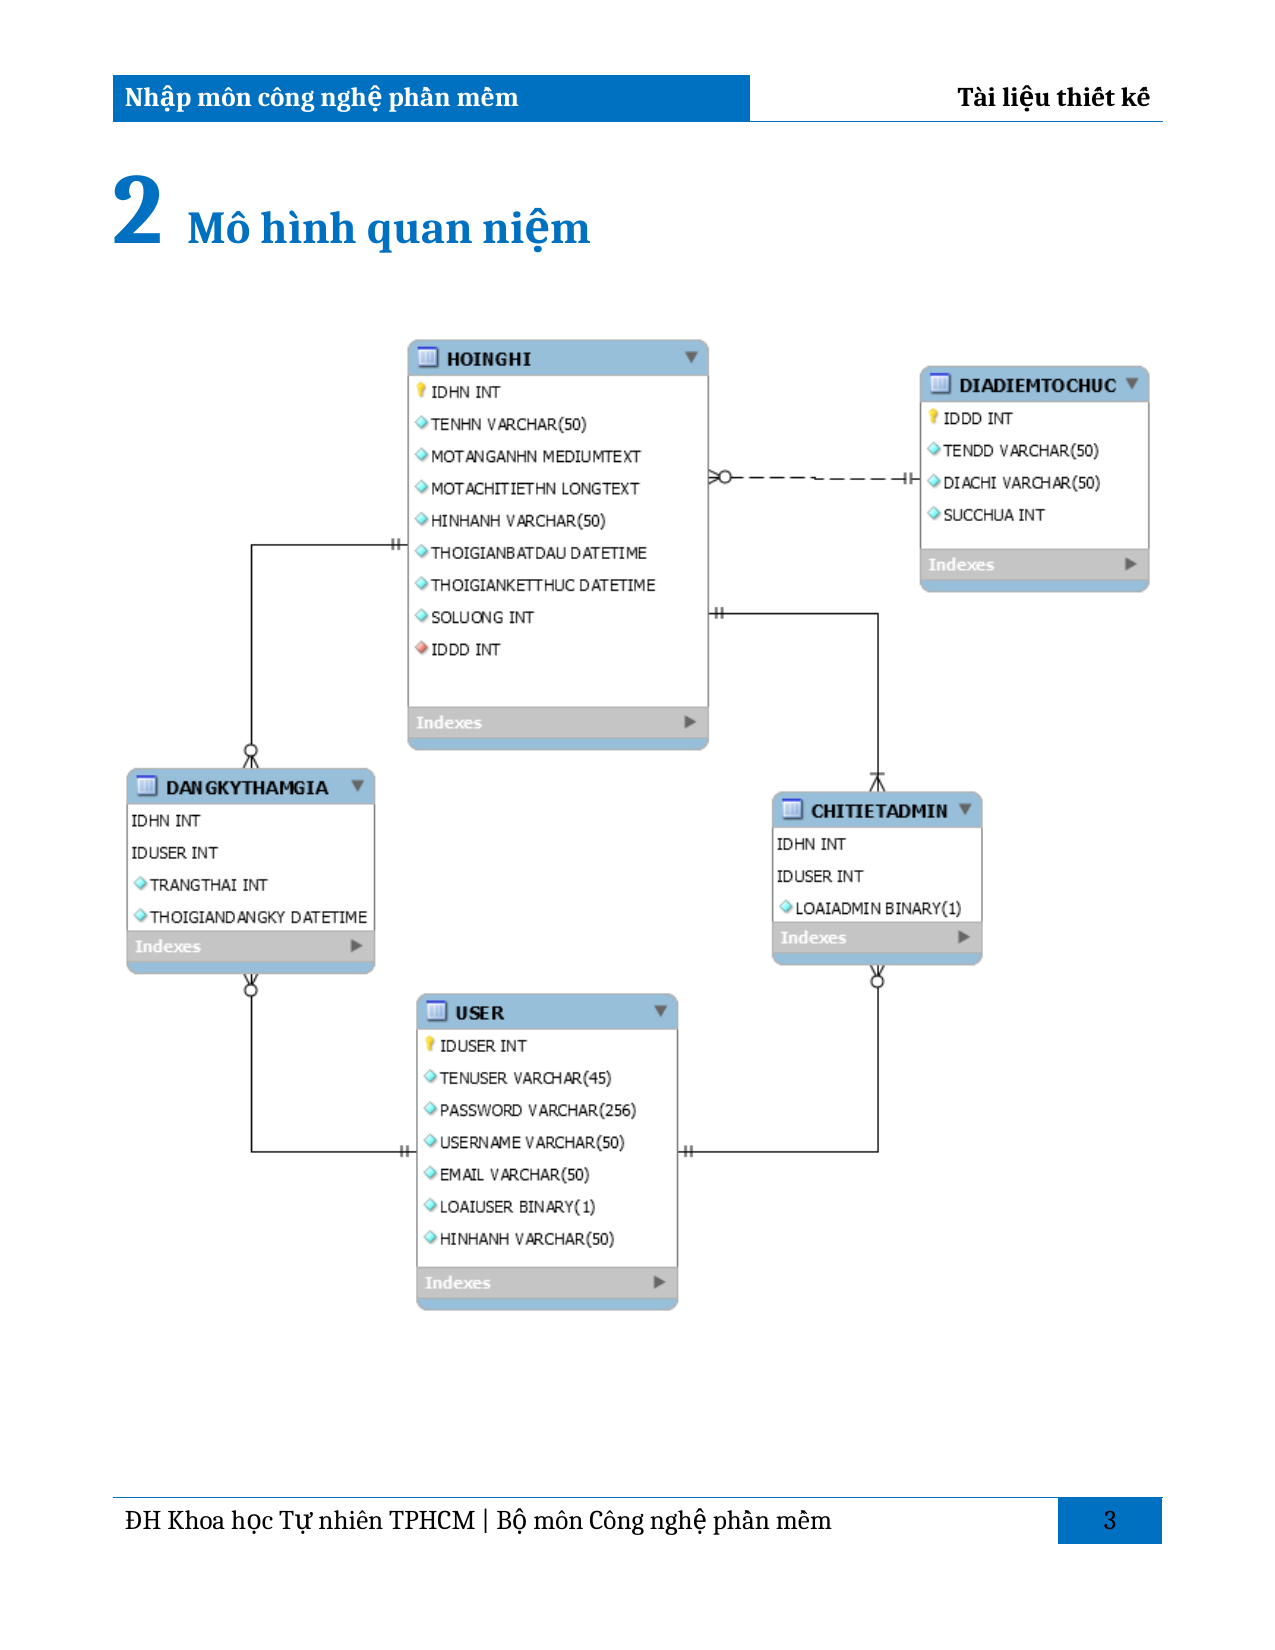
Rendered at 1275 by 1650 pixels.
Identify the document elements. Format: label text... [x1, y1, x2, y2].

picture [112, 325, 1163, 1324]
subtitle Mô hình quan niệm [112, 153, 1162, 268]
